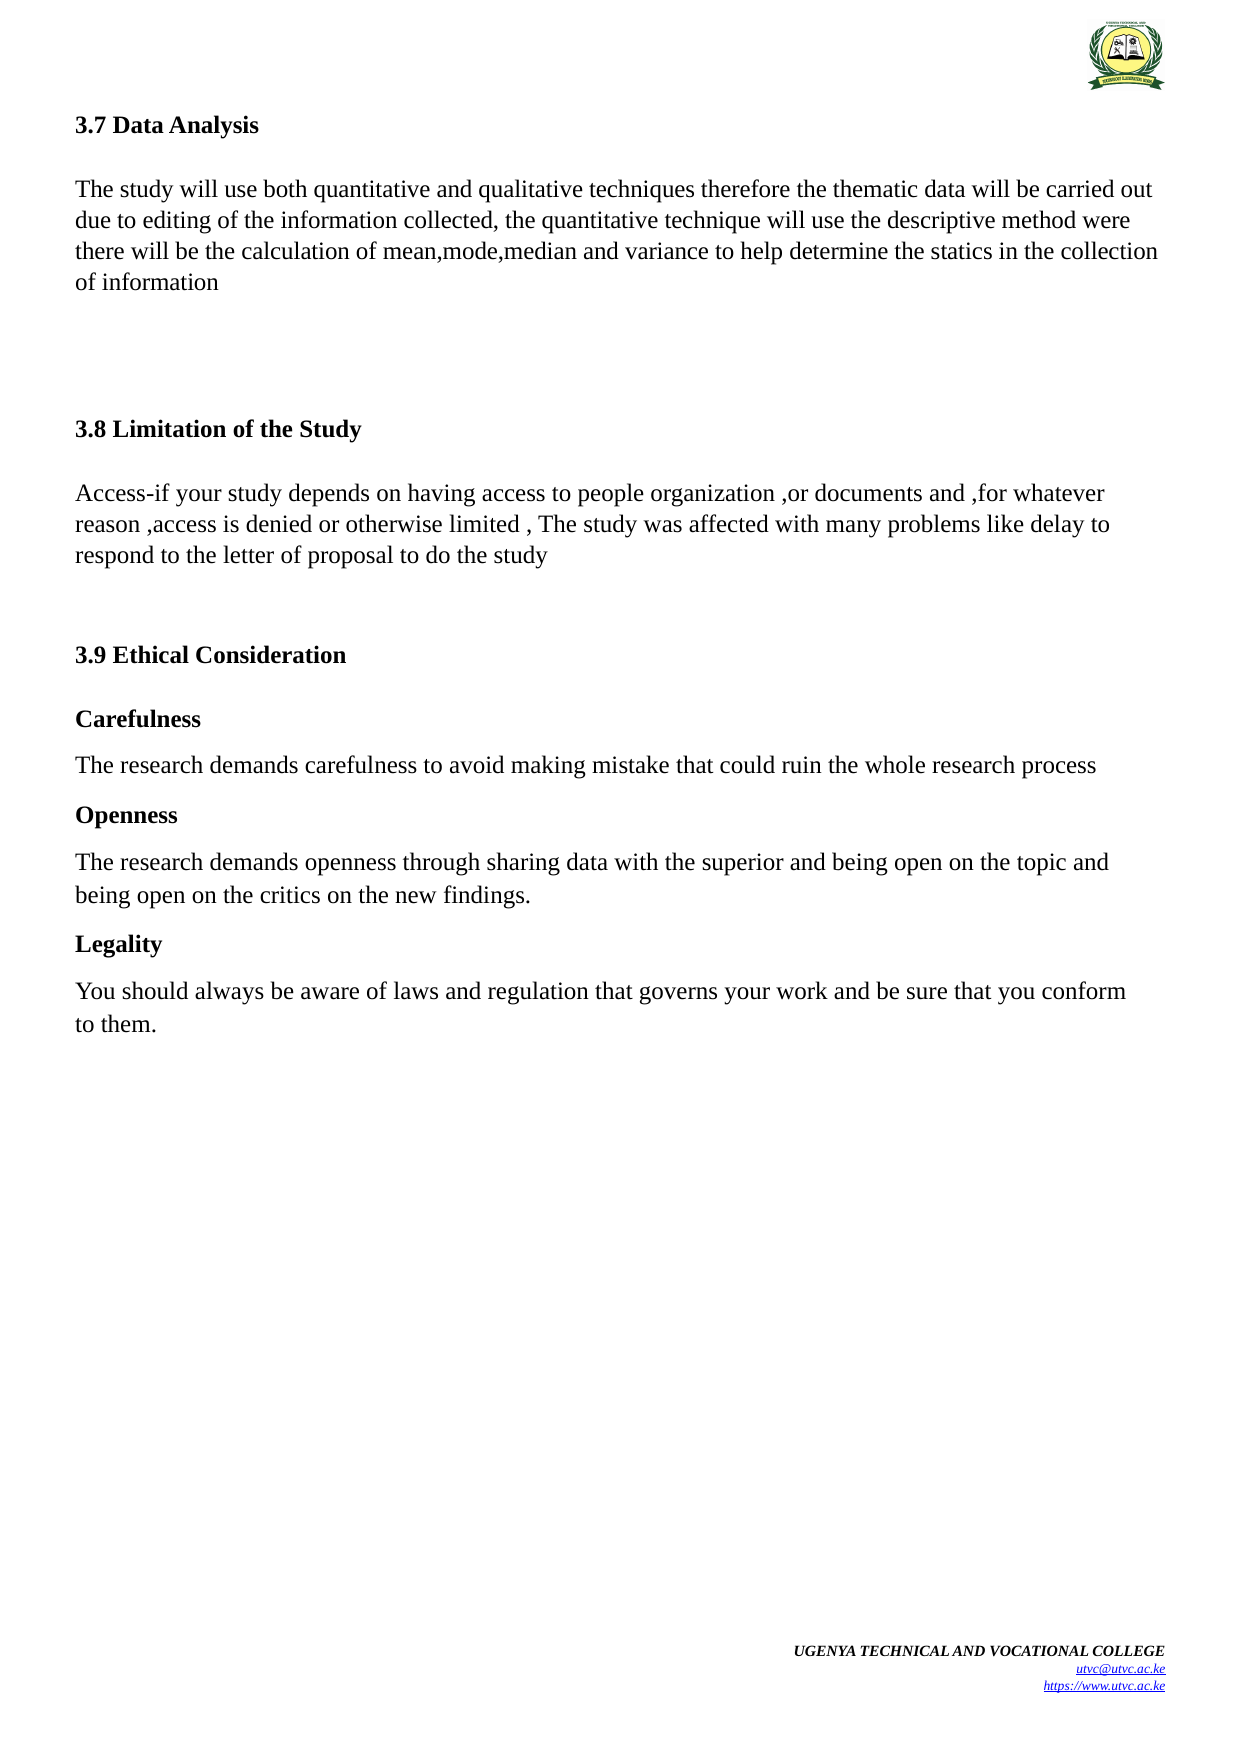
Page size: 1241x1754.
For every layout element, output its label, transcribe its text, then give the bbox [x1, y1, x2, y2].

text The research demands carefulness to avoid making mistake that could ruin the whole research process [75, 750, 1165, 779]
text The study will use both quantitative and qualitative techniques therefore the thematic data will be carried out due to editing of the information collected, the quantitative technique will use the descriptive method were there will be the calculation of mean,mode,median and variance to help determine the statics in the collection of information [75, 174, 1165, 296]
text The research demands openness through sharing data with the superior and being open on the topic and being open on the critics on the new findings. [75, 847, 1134, 908]
subtitle 3.9 Ethical Consideration [75, 640, 1165, 668]
picture [1087, 19, 1166, 91]
subtitle 3.7 Data Analysis [75, 110, 1165, 138]
text You should always be aware of laws and regulation that governs your work and be sure that you conform to them. [75, 976, 1134, 1038]
subtitle Openness [75, 800, 1165, 829]
subtitle Legality [75, 929, 1165, 958]
text Access-if your study depends on having access to people organization ,or documents and ,for whatever reason ,access is denied or otherwise limited , The study was affected with many problems like delay to respond to the letter of proposal to do the study [75, 478, 1165, 569]
subtitle 3.8 Limitation of the Study [75, 414, 1165, 443]
subtitle Carefulness [75, 704, 1165, 732]
